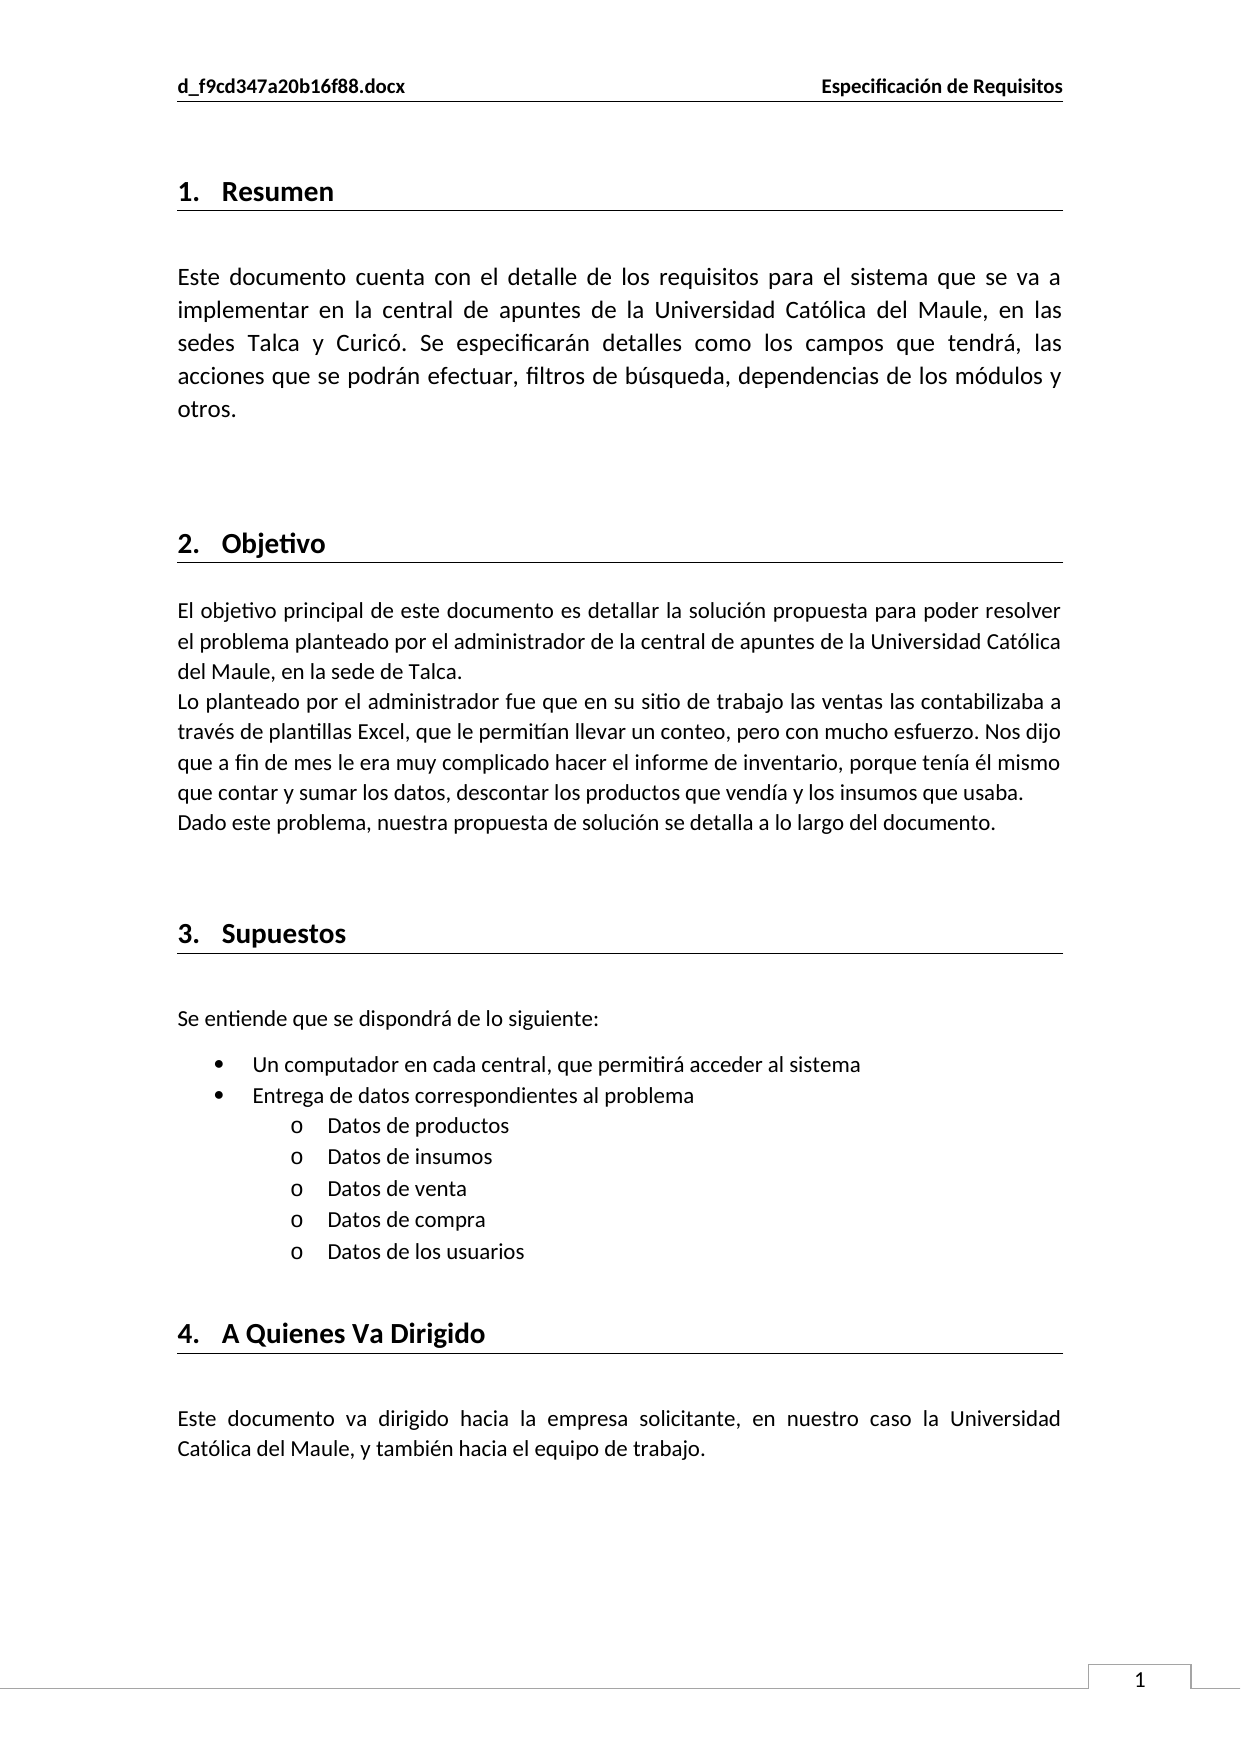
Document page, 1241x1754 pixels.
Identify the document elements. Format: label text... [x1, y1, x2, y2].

list Datos de compra [290, 1205, 1063, 1234]
subtitle Supuestos [177, 915, 1063, 953]
list Un computador en cada central, que permitirá acceder al sistema [215, 1051, 1063, 1079]
text Lo planteado por el administrador fue que en su sitio de trabajo las ventas las contabilizaba a través de plantillas Excel, que le permitían llevar un conteo, pero con mucho esfuerzo. Nos dijo que a fin de mes le era muy complicado hacer el informe de inventario, porque tenía él mismo que contar y sumar los datos, descontar los productos que vendía y los insumos que usaba. [177, 687, 1063, 806]
list Datos de insumos [290, 1142, 1063, 1172]
list Entrega de datos correspondientes al problema [215, 1081, 1063, 1109]
text Este documento va dirigido hacia la empresa solicitante, en nuestro caso la Universidad Católica del Maule, y también hacia el equipo de trabajo. [177, 1404, 1063, 1462]
list Datos de venta [290, 1174, 1063, 1203]
subtitle Resumen [177, 173, 1063, 210]
subtitle Objetivo [177, 525, 1063, 562]
list Datos de productos [290, 1111, 1063, 1140]
text Este documento cuenta con el detalle de los requisitos para el sistema que se va a implementar en la central de apuntes de la Universidad Católica del Maule, en las sedes Talca y Curicó. Se especificarán detalles como los campos que tendrá, las acciones que se podrán efectuar, filtros de búsqueda, dependencias de los módulos y otros. [177, 261, 1063, 423]
text Se entiende que se dispondrá de lo siguiente: [177, 1004, 1063, 1032]
subtitle A Quienes Va Dirigido [177, 1315, 1063, 1353]
list Datos de los usuarios [290, 1237, 1063, 1266]
text El objetivo principal de este documento es detallar la solución propuesta para poder resolver el problema planteado por el administrador de la central de apuntes de la Universidad Católica del Maule, en la sede de Talca. [177, 597, 1063, 685]
text Dado este problema, nuestra propuesta de solución se detalla a lo largo del documento. [177, 808, 1063, 836]
